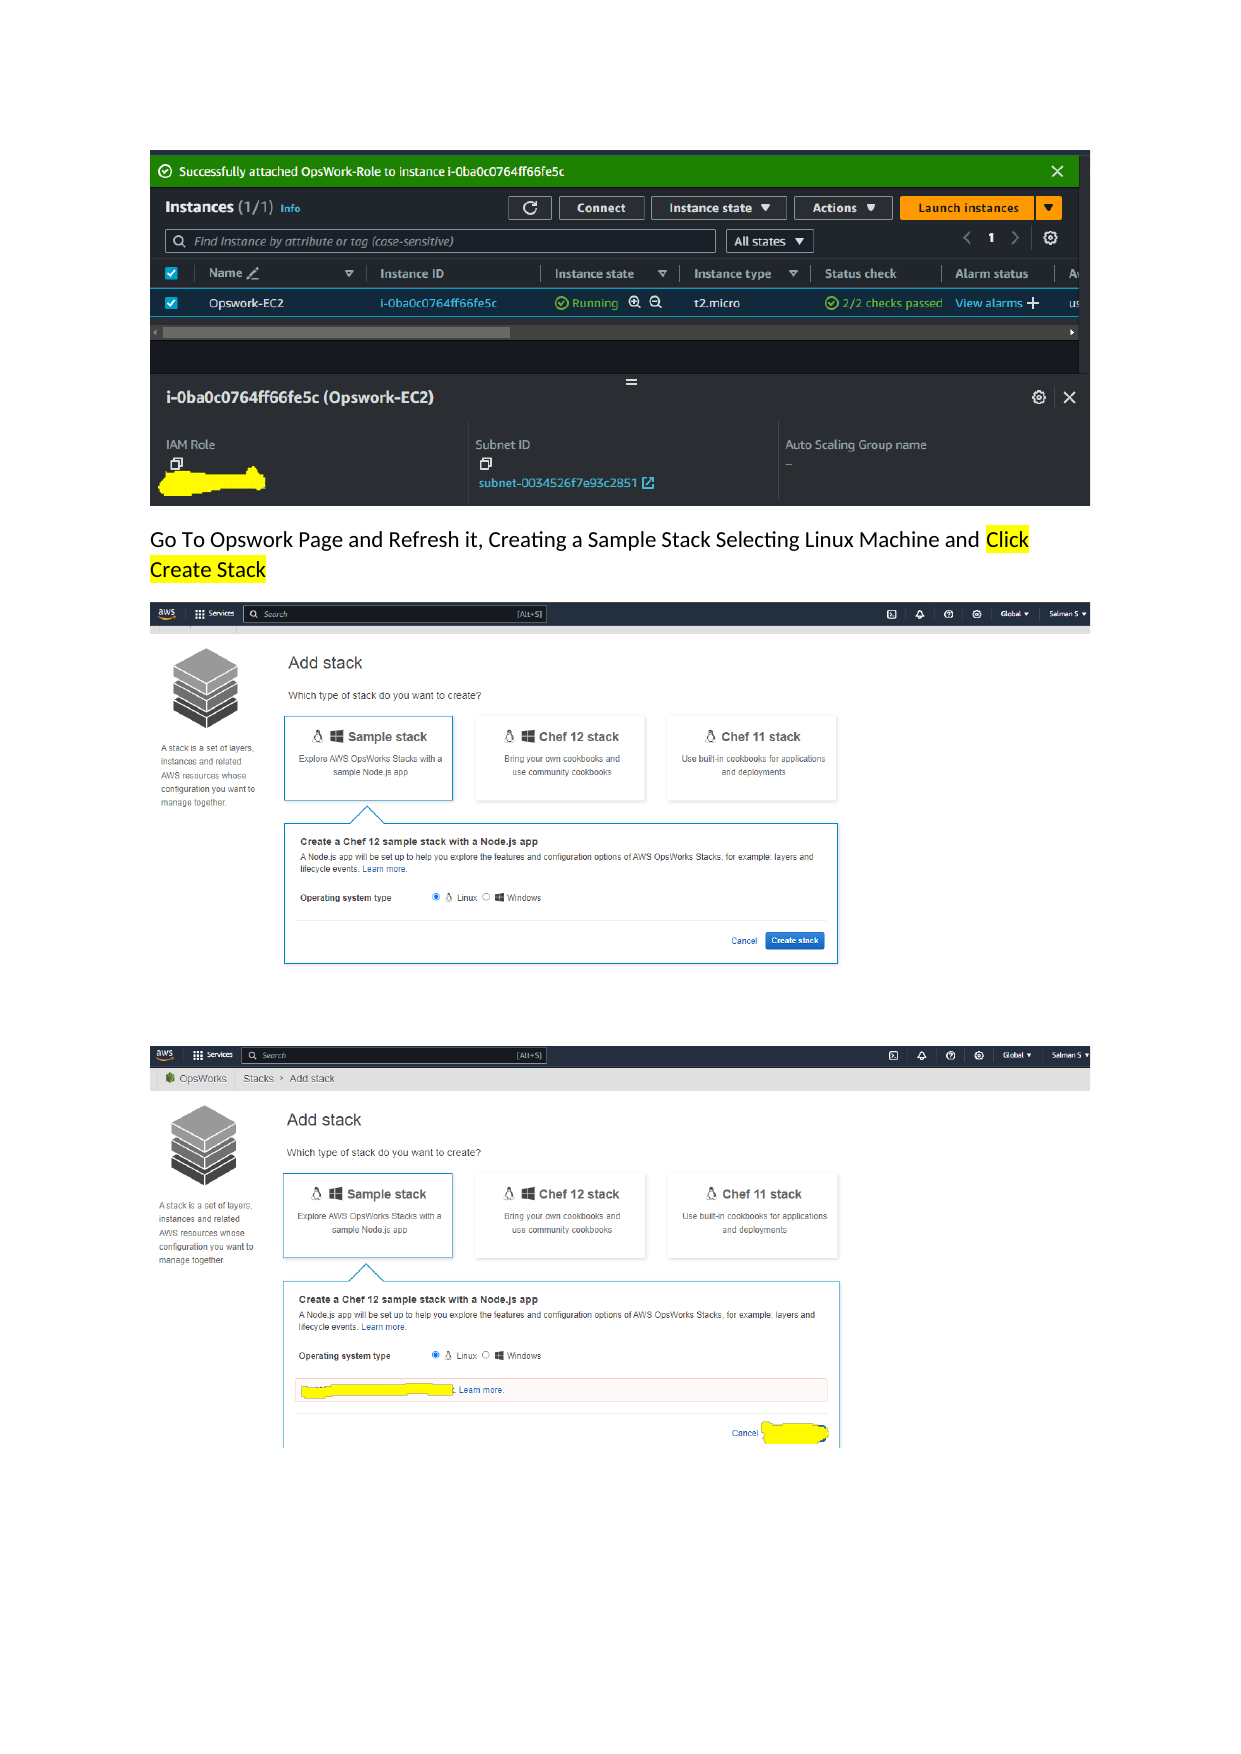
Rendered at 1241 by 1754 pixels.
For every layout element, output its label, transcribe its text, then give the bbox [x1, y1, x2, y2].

picture [150, 150, 1091, 506]
picture [150, 1046, 1091, 1448]
text Go To Opswork Page and Refresh it, Creating a Sample Stack Selecting Linux Machine and Click Create Stack [150, 525, 1090, 583]
picture [150, 602, 1091, 981]
